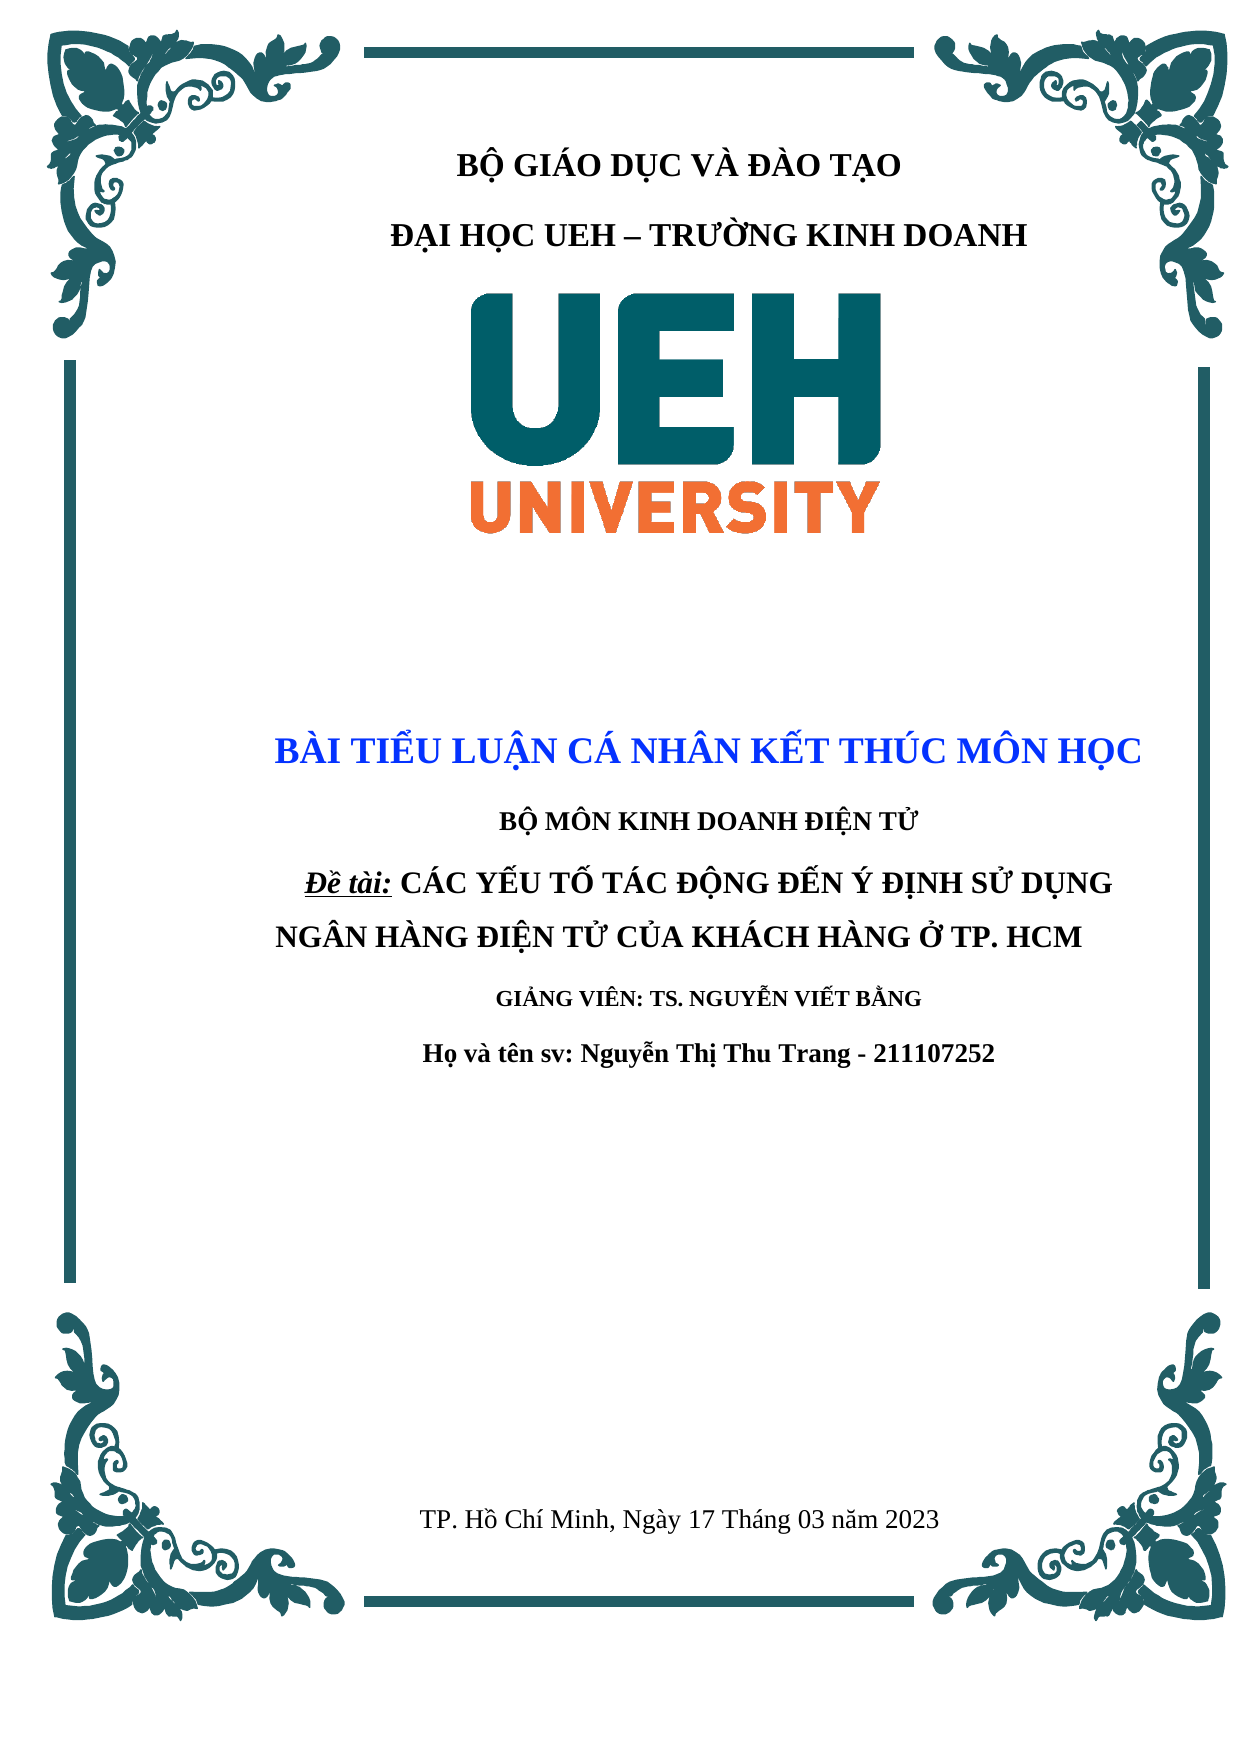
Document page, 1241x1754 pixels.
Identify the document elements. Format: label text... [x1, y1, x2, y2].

text GIẢNG VIÊN: TS. NGUYỄN VIẾT BẰNG [207, 985, 1152, 1011]
text BỘ MÔN KINH DOANH ĐIỆN TỬ [207, 805, 1152, 837]
text Họ và tên sv: Nguyễn Thị Thu Trang - 211107252 [207, 1037, 1152, 1068]
text TP. Hồ Chí Minh, Ngày 17 Tháng 03 năm 2023 [207, 1503, 1152, 1534]
text BỘ GIÁO DỤC VÀ ĐÀO TẠO [207, 145, 1152, 183]
picture [452, 267, 907, 562]
text BÀI TIỂU LUẬN CÁ NHÂN KẾT THÚC MÔN HỌC [207, 728, 1152, 771]
text Đề tài: CÁC YẾU TỐ TÁC ĐỘNG ĐẾN Ý ĐỊNH SỬ DỤNG NGÂN HÀNG ĐIỆN TỬ CỦA KHÁCH HÀNG Ở TP. HCM [207, 864, 1152, 954]
